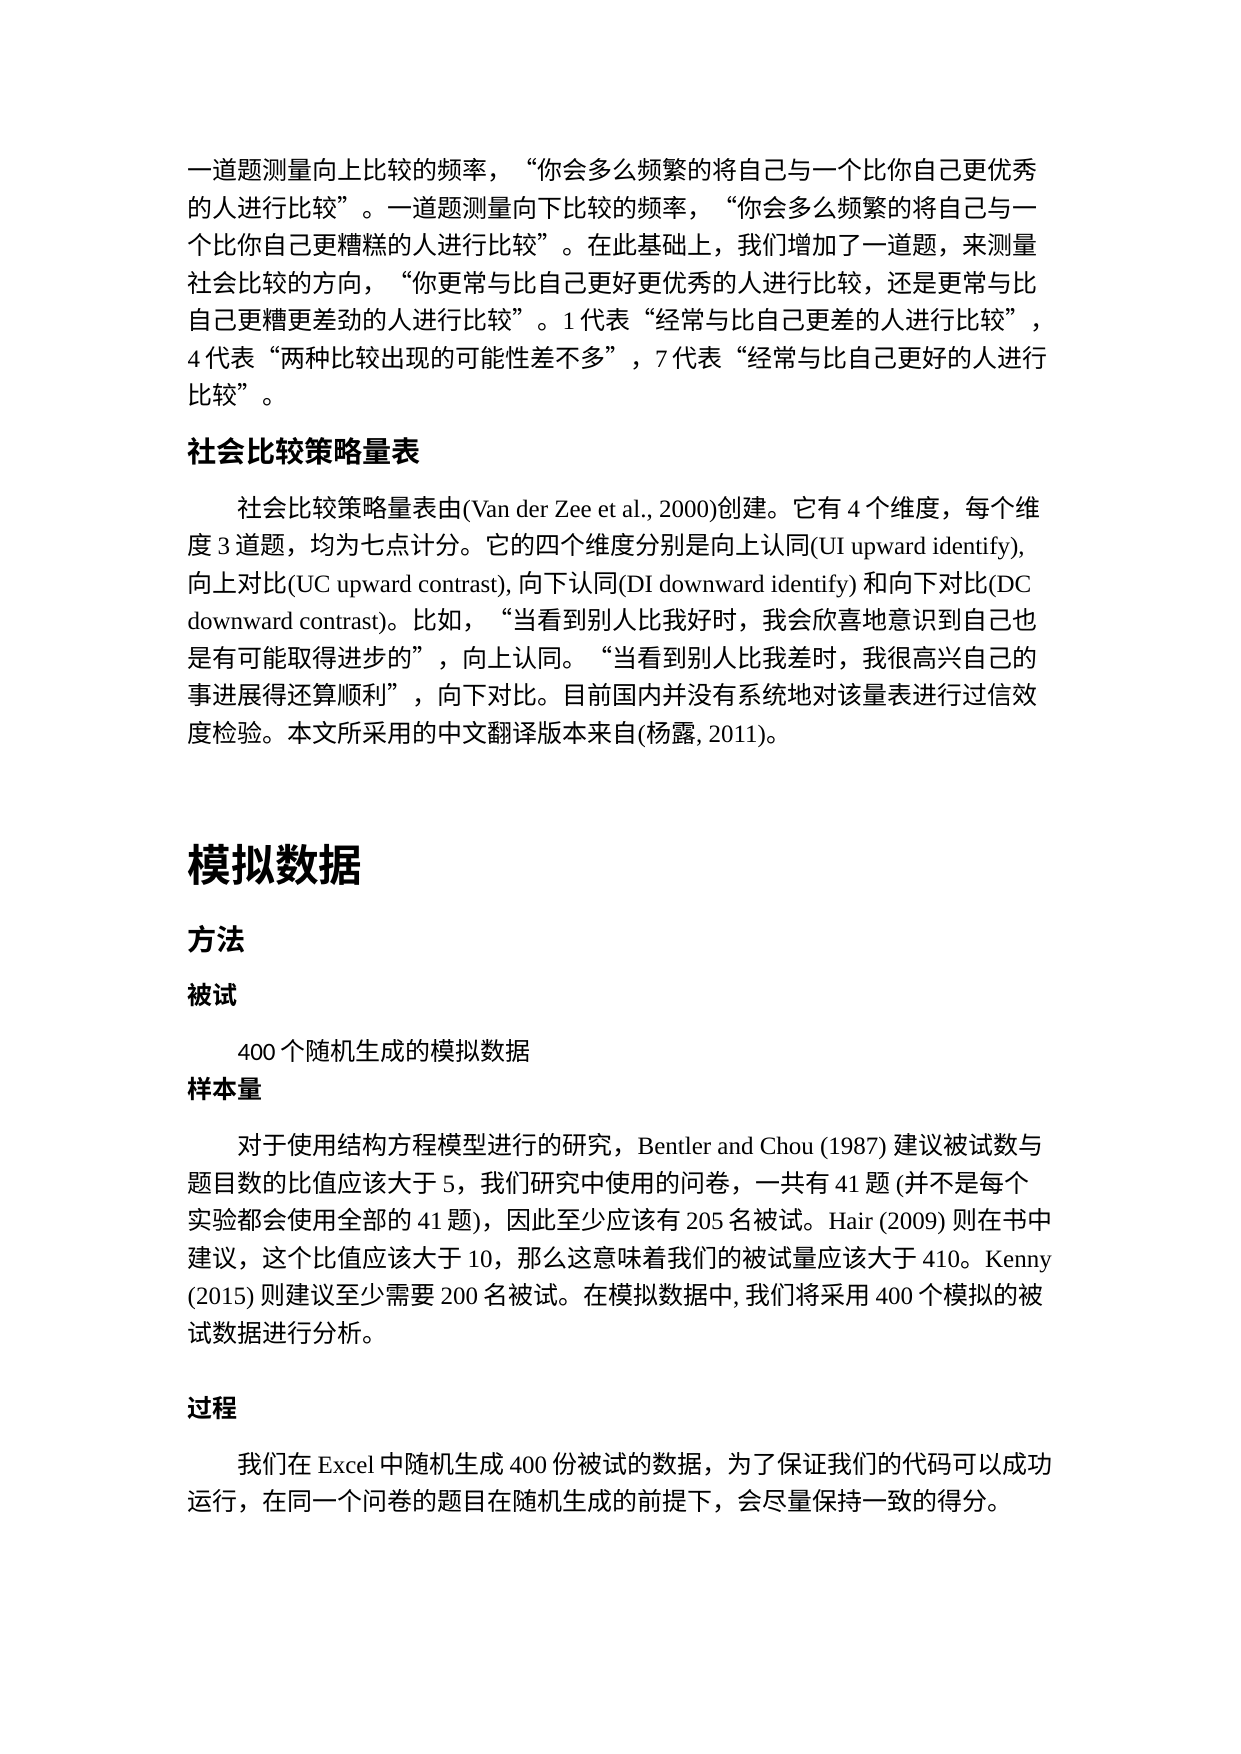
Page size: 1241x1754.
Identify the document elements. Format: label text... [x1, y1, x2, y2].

subtitle 模拟数据 [187, 825, 1053, 900]
text 我们在Excel中随机生成400份被试的数据，为了保证我们的代码可以成功运行，在同一个问卷的题目在随机生成的前提下，会尽量保持一致的得分。 [187, 1444, 1053, 1519]
subtitle 被试 [187, 975, 1053, 1012]
text 社会比较策略量表由(Van der Zee et al., 2000)创建。它有4个维度，每个维度3道题，均为七点计分。它的四个维度分别是向上认同(UI upward identify), 向上对比(UC upward contrast), 向下认同(DI downward identify) 和向下对比(DC downward contrast)。比如，“当看到别人比我好时，我会欣喜地意识到自己也是有可能取得进步的”，向上认同。“当看到别人比我差时，我很高兴自己的事进展得还算顺利”，向下对比。目前国内并没有系统地对该量表进行过信效度检验。本文所采用的中文翻译版本来自(杨露, 2011)。 [187, 487, 1053, 750]
subtitle 样本量 [187, 1069, 1053, 1106]
subtitle 过程 [187, 1387, 1053, 1425]
text 对于使用结构方程模型进行的研究，Bentler and Chou (1987) 建议被试数与题目数的比值应该大于5，我们研究中使用的问卷，一共有41题 (并不是每个实验都会使用全部的41题)，因此至少应该有205名被试。Hair (2009) 则在书中建议，这个比值应该大于10，那么这意味着我们的被试量应该大于410。Kenny (2015) 则建议至少需要200名被试。在模拟数据中, 我们将采用400个模拟的被试数据进行分析。 [187, 1125, 1053, 1350]
text 400个随机生成的模拟数据 [187, 1031, 1053, 1069]
subtitle 社会比较策略量表 [187, 412, 1053, 487]
subtitle 方法 [187, 900, 1053, 975]
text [187, 150, 1053, 412]
